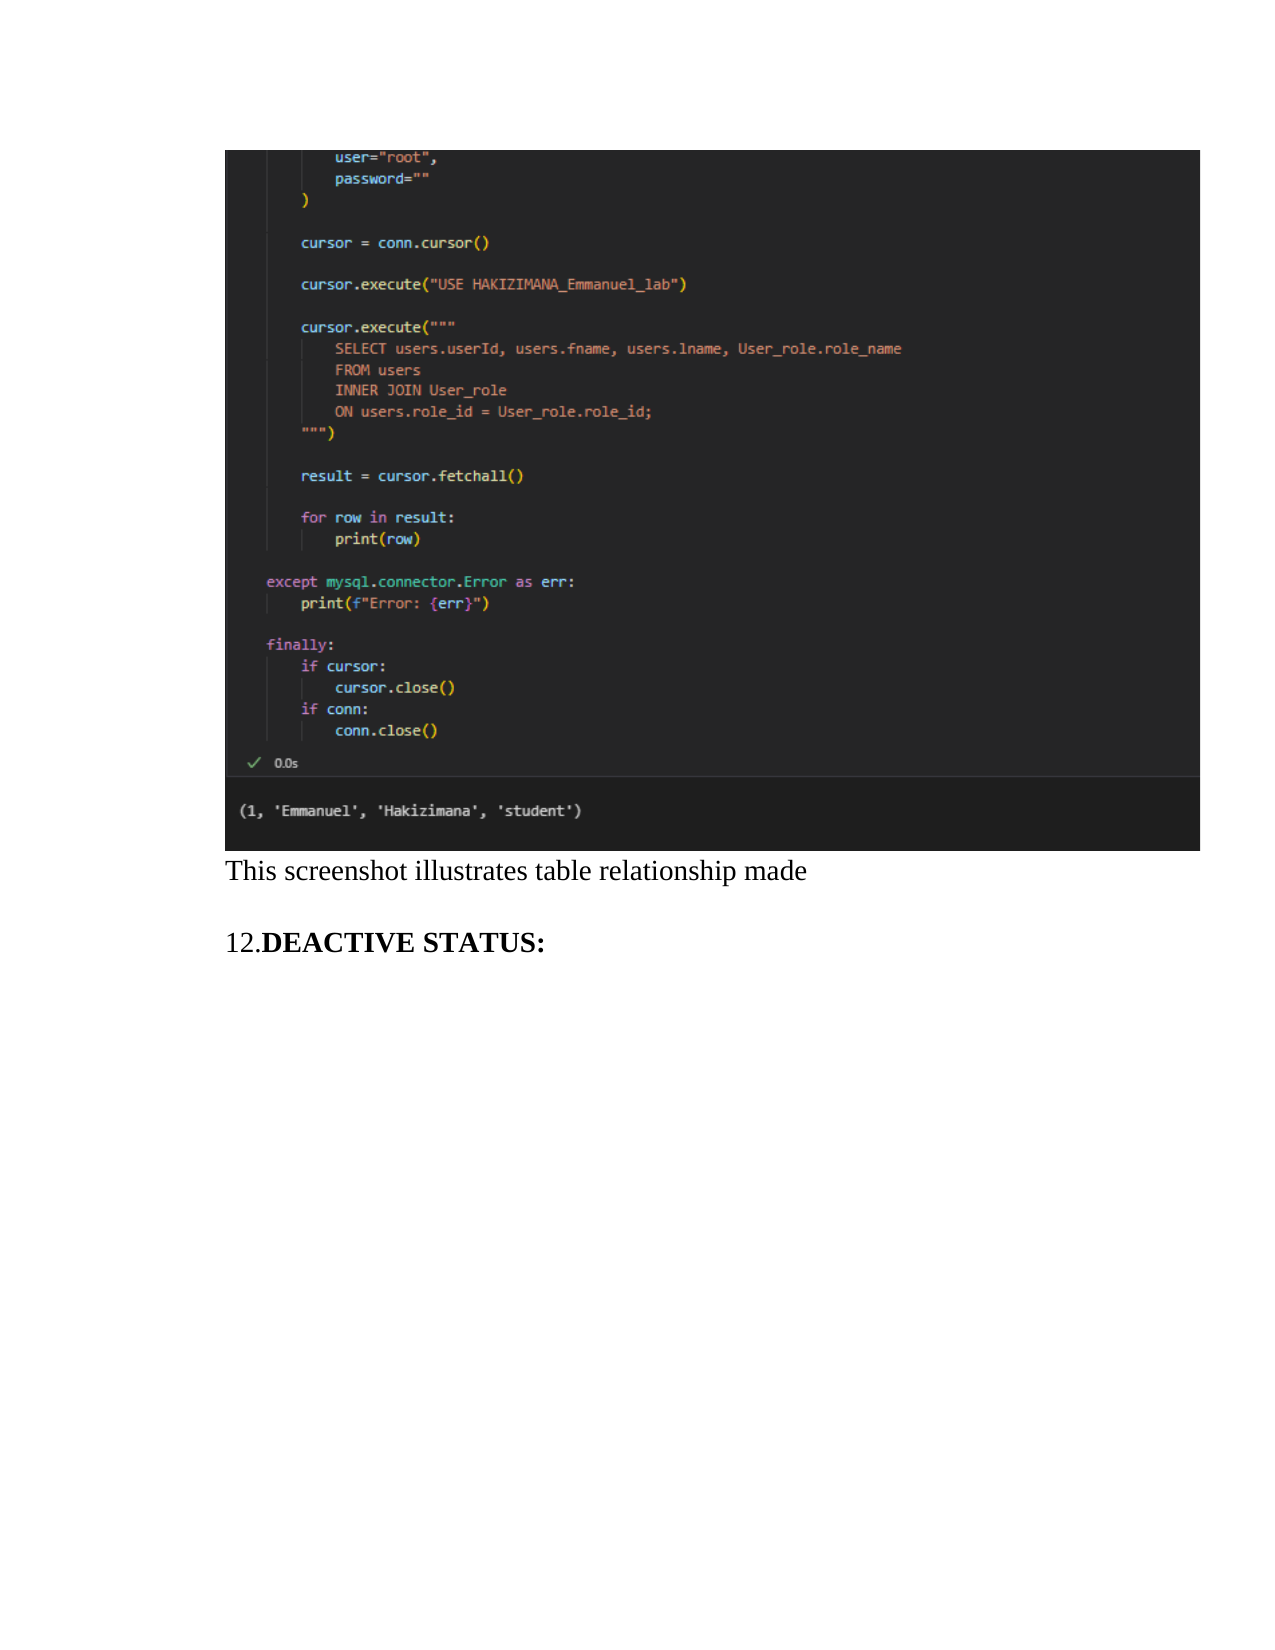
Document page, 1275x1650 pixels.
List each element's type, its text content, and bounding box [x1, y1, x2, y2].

list This screenshot illustrates table relationship made [225, 853, 1125, 887]
picture [225, 150, 1200, 851]
list 12.DEACTIVE STATUS: [225, 925, 1125, 959]
